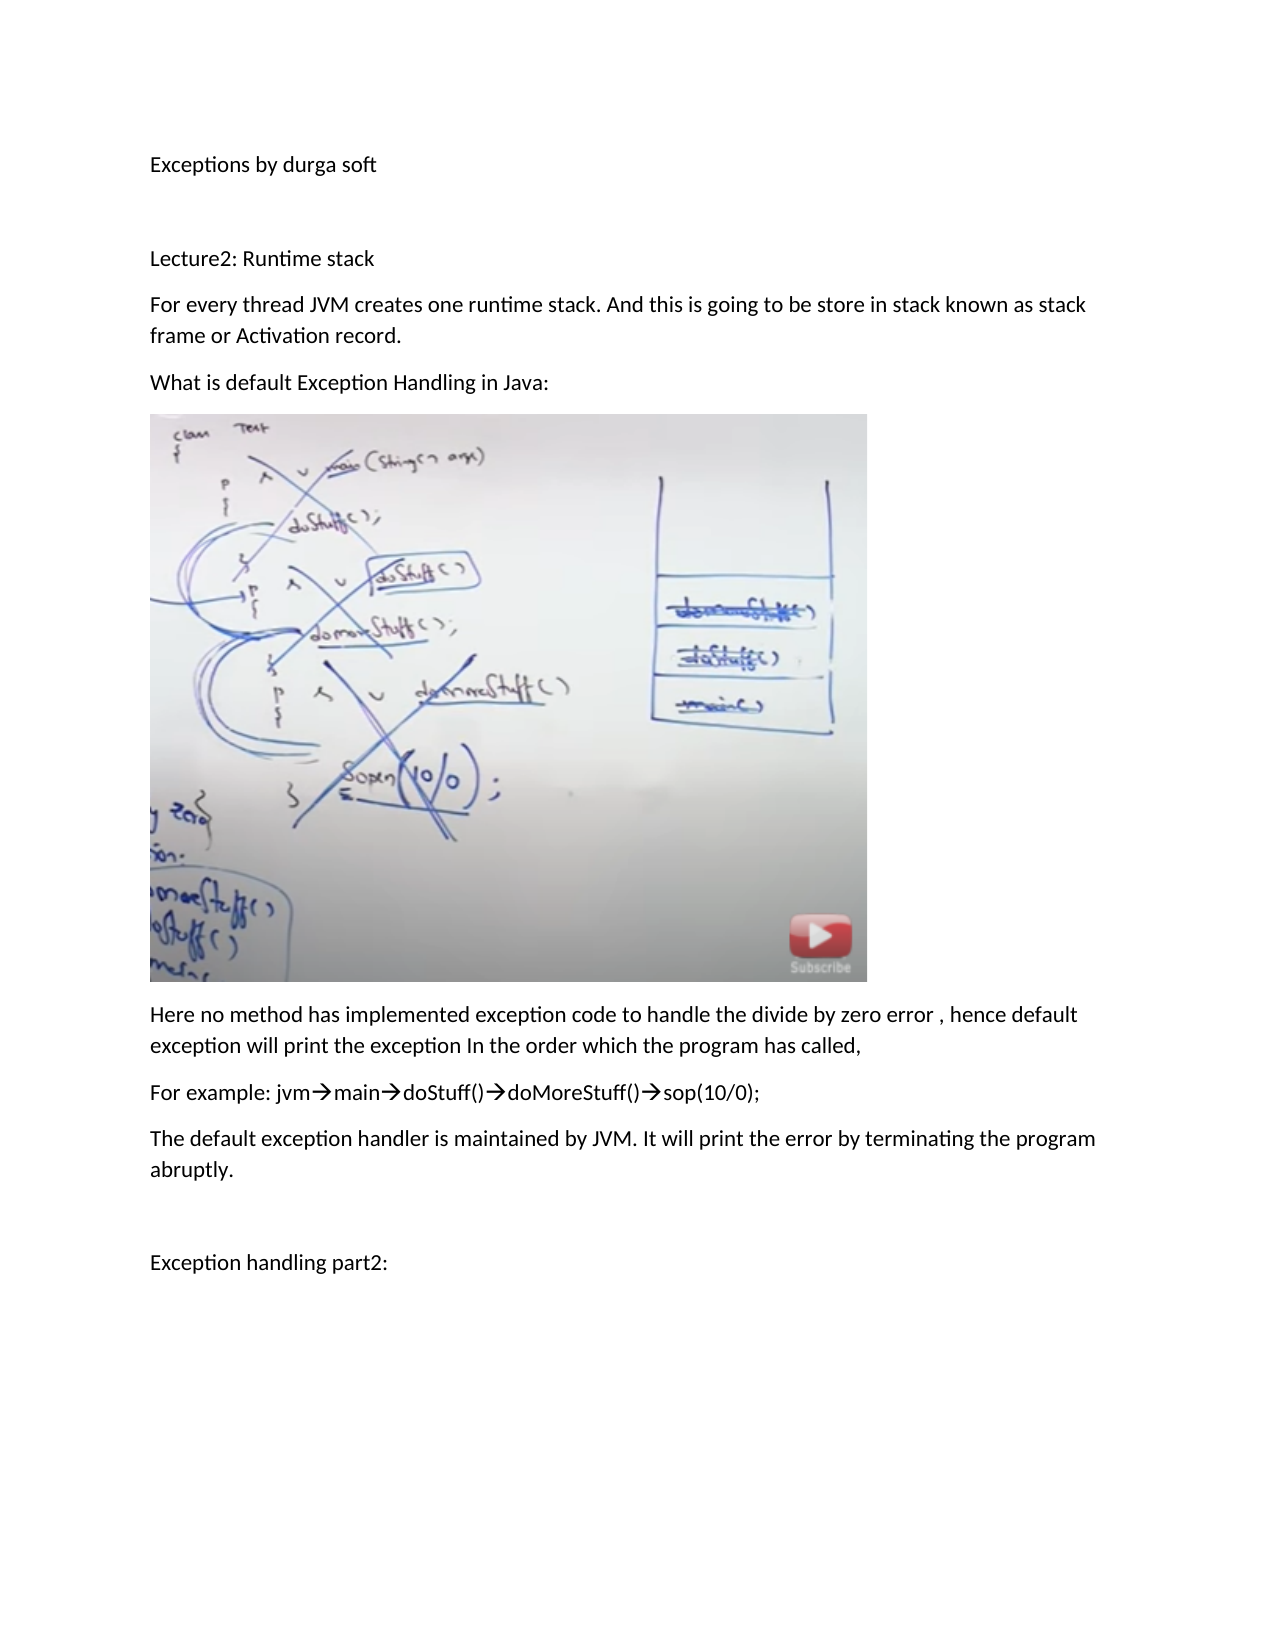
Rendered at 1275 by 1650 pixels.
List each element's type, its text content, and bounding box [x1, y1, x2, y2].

text What is default Exception Handling in Java: [150, 368, 1125, 396]
text Exceptions by durga soft [150, 150, 1125, 178]
text For example: jvmmaindoStuff()doMoreStuff()sop(10/0); [150, 1078, 1125, 1106]
picture [150, 414, 868, 982]
text Here no method has implemented exception code to handle the divide by zero error , hence default exception will print the exception In the order which the program has called, [150, 1001, 1125, 1059]
text Exception handling part2: [150, 1248, 1125, 1277]
text The default exception handler is maintained by JVM. It will print the error by terminating the program abruptly. [150, 1124, 1125, 1183]
text For every thread JVM creates one runtime stack. And this is going to be store in stack known as stack frame or Activation record. [150, 291, 1125, 349]
text Lecture2: Runtime stack [150, 244, 1125, 272]
